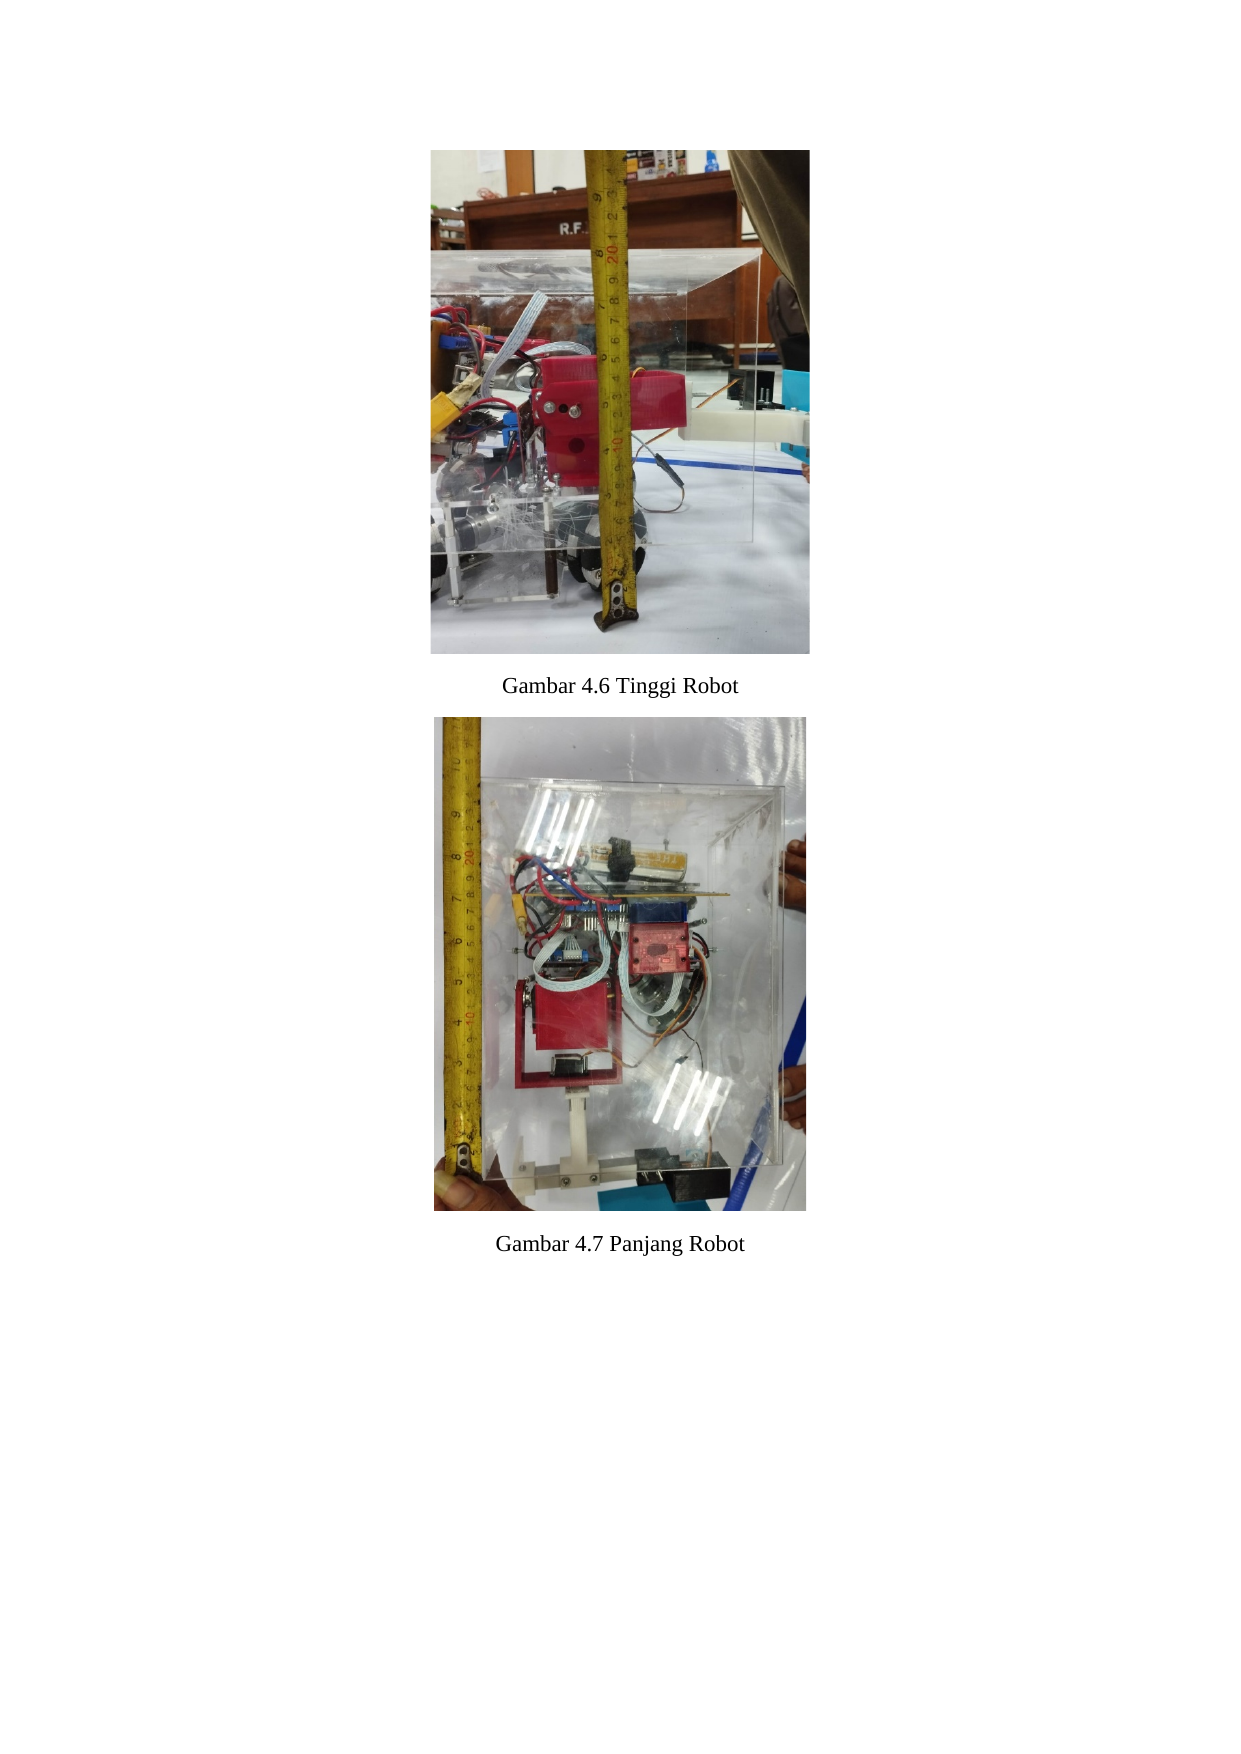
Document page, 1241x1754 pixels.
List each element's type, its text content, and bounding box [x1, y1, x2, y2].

text Gambar 4.7 Panjang Robot [150, 1230, 1090, 1256]
text Gambar 4.6 Tinggi Robot [150, 672, 1090, 698]
picture [430, 150, 810, 654]
picture [434, 717, 807, 1211]
